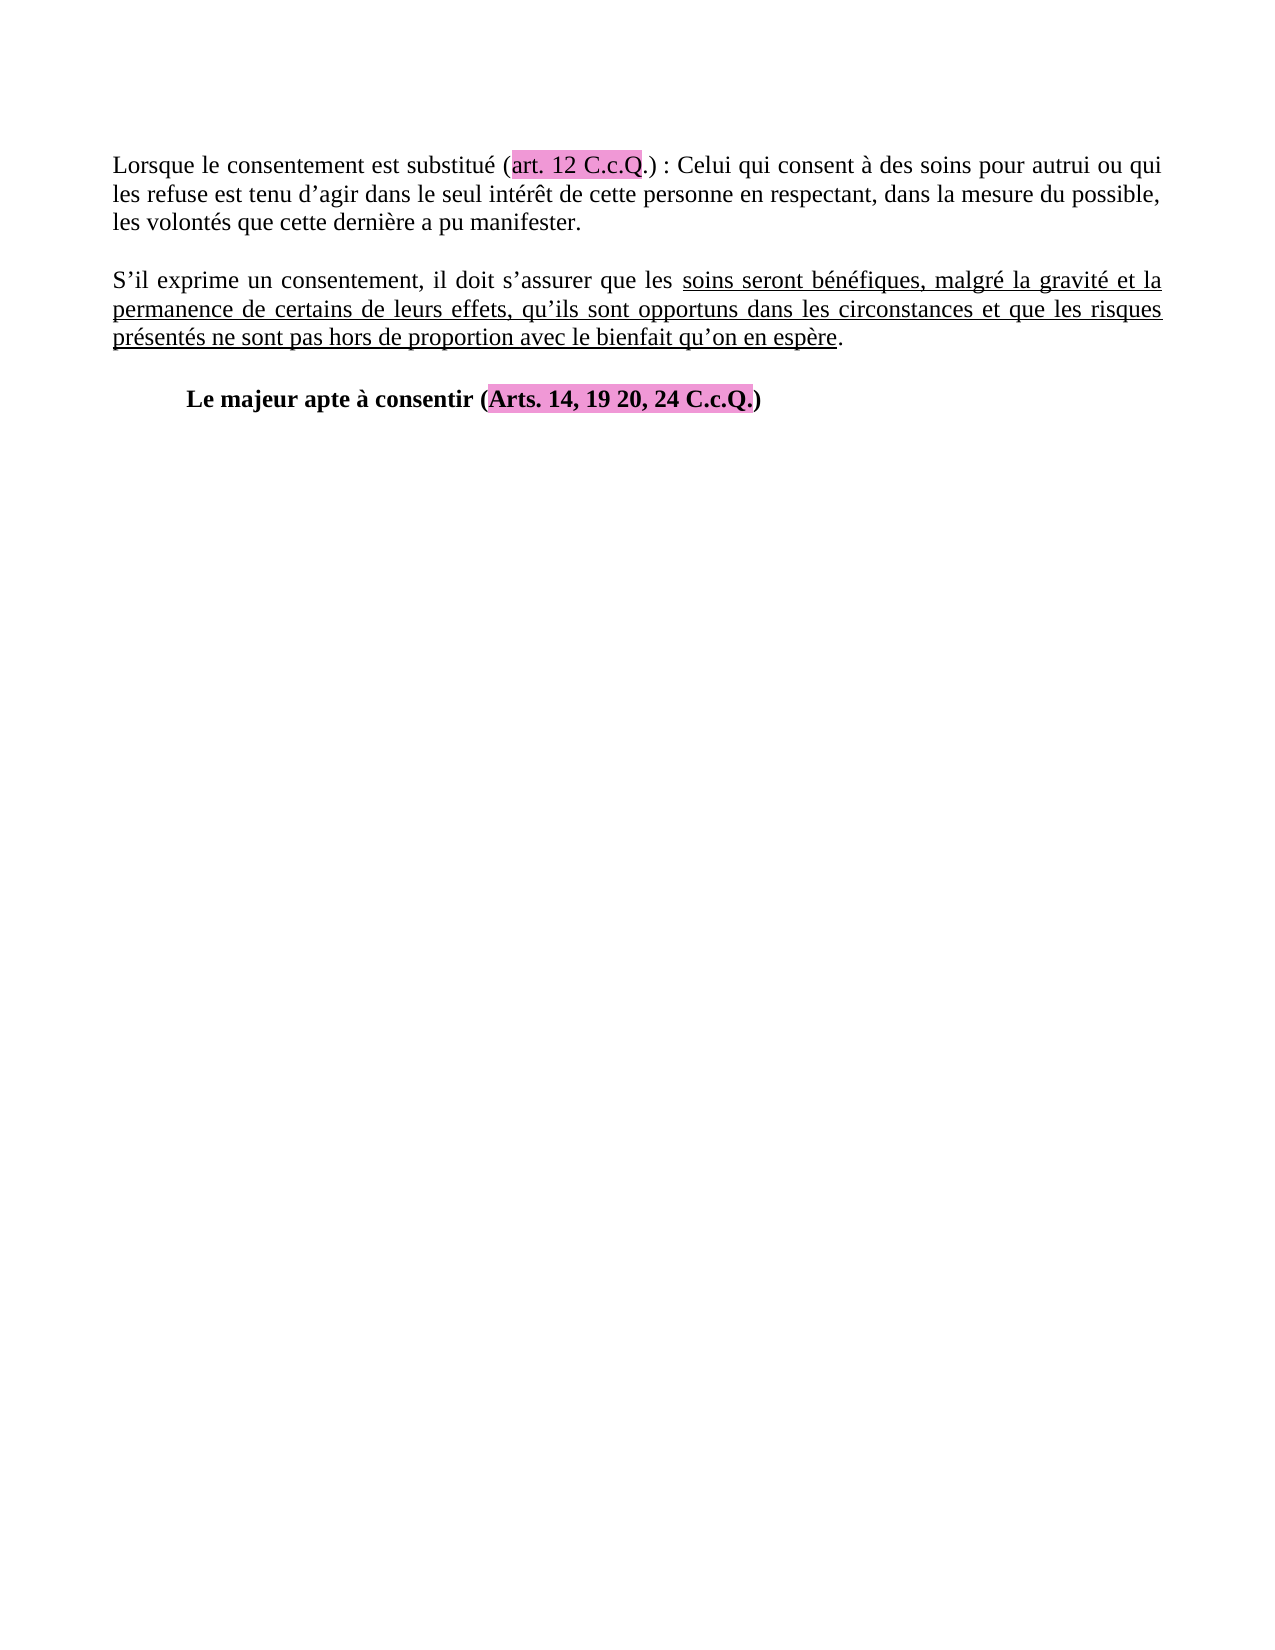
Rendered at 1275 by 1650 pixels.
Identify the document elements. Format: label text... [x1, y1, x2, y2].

text S’il exprime un consentement, il doit s’assurer que les soins seront bénéfiques, malgré la gravité et la permanence de certains de leurs effets, qu’ils sont opportuns dans les circonstances et que les risques présentés ne sont pas hors de proportion avec le bienfait qu’on en espère. [112, 320, 1162, 351]
text Lorsque le consentement est substitué (art. 12 C.c.Q.) : Celui qui consent à des soins pour autrui ou qui les refuse est tenu d’agir dans le seul intérêt de cette personne en respectant, dans la mesure du possible, les volontés que cette dernière a pu manifester. [112, 150, 1162, 236]
subtitle Le majeur apte à consentir (Arts. 14, 19 20, 24 C.c.Q.) [753, 384, 1162, 413]
subtitle Le majeur apte à consentir (Arts. 14, 19 20, 24 C.c.Q.) [186, 384, 488, 413]
text S’il exprime un consentement, il doit s’assurer que les soins seront bénéfiques, malgré la gravité et la permanence de certains de leurs effets, qu’ils sont opportuns dans les circonstances et que les risques présentés ne sont pas hors de proportion avec le bienfait qu’on en espère. [112, 265, 1162, 319]
